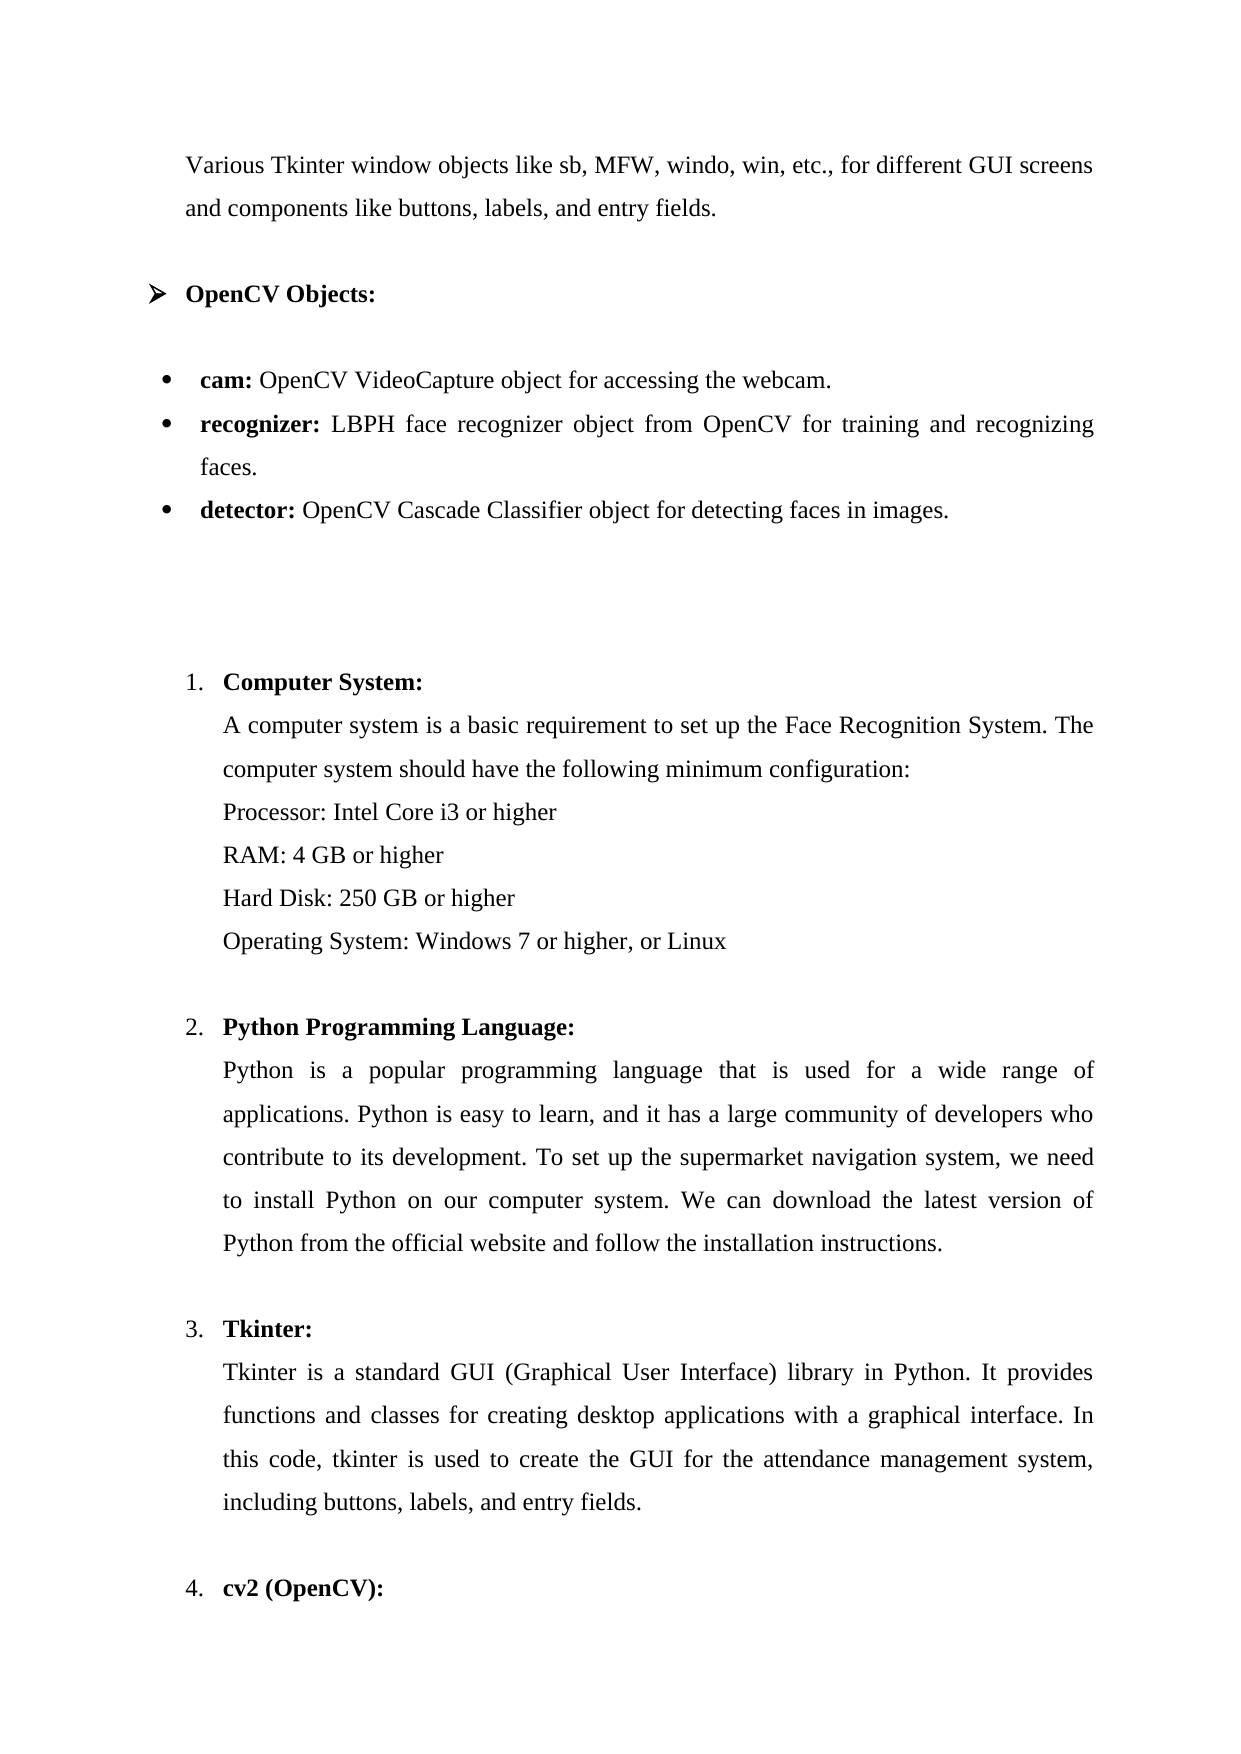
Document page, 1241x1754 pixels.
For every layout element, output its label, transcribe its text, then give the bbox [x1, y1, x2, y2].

list OpenCV Objects: [148, 279, 1095, 308]
list Python is a popular programming language that is used for a wide range of applications. Python is easy to learn, and it has a large community of developers who contribute to its development. To set up the supermarket navigation system, we need to install Python on our computer system. We can download the latest version of Python from the official website and follow the installation instructions. [223, 1056, 1095, 1257]
list RAM: 4 GB or higher [223, 840, 1095, 869]
list Processor: Intel Core i3 or higher [223, 797, 1095, 826]
text Tkinter is a standard GUI (Graphical User Interface) library in Python. It provides functions and classes for creating desktop applications with a graphical interface. In this code, tkinter is used to create the GUI for the attendance management system, including buttons, labels, and entry fields. [223, 1357, 1095, 1516]
text Various Tkinter window objects like sb, MFW, windo, win, etc., for different GUI screens and components like buttons, labels, and entry fields. [185, 150, 1095, 222]
list detector: OpenCV Cascade Classifier object for detecting faces in images. [162, 495, 1095, 524]
list Hard Disk: 250 GB or higher [223, 883, 1095, 912]
list Computer System: [185, 667, 1095, 696]
list A computer system is a basic requirement to set up the Face Recognition System. The computer system should have the following minimum configuration: [223, 711, 1095, 782]
list Python Programming Language: [185, 1012, 1095, 1041]
list Tkinter: [185, 1314, 1095, 1343]
list cam: OpenCV VideoCapture object for accessing the webcam. [162, 366, 1095, 394]
list cv2 (OpenCV): [185, 1573, 1095, 1602]
list recognizer: LBPH face recognizer object from OpenCV for training and recognizing faces. [162, 409, 1095, 481]
list Operating System: Windows 7 or higher, or Linux [223, 926, 1095, 955]
